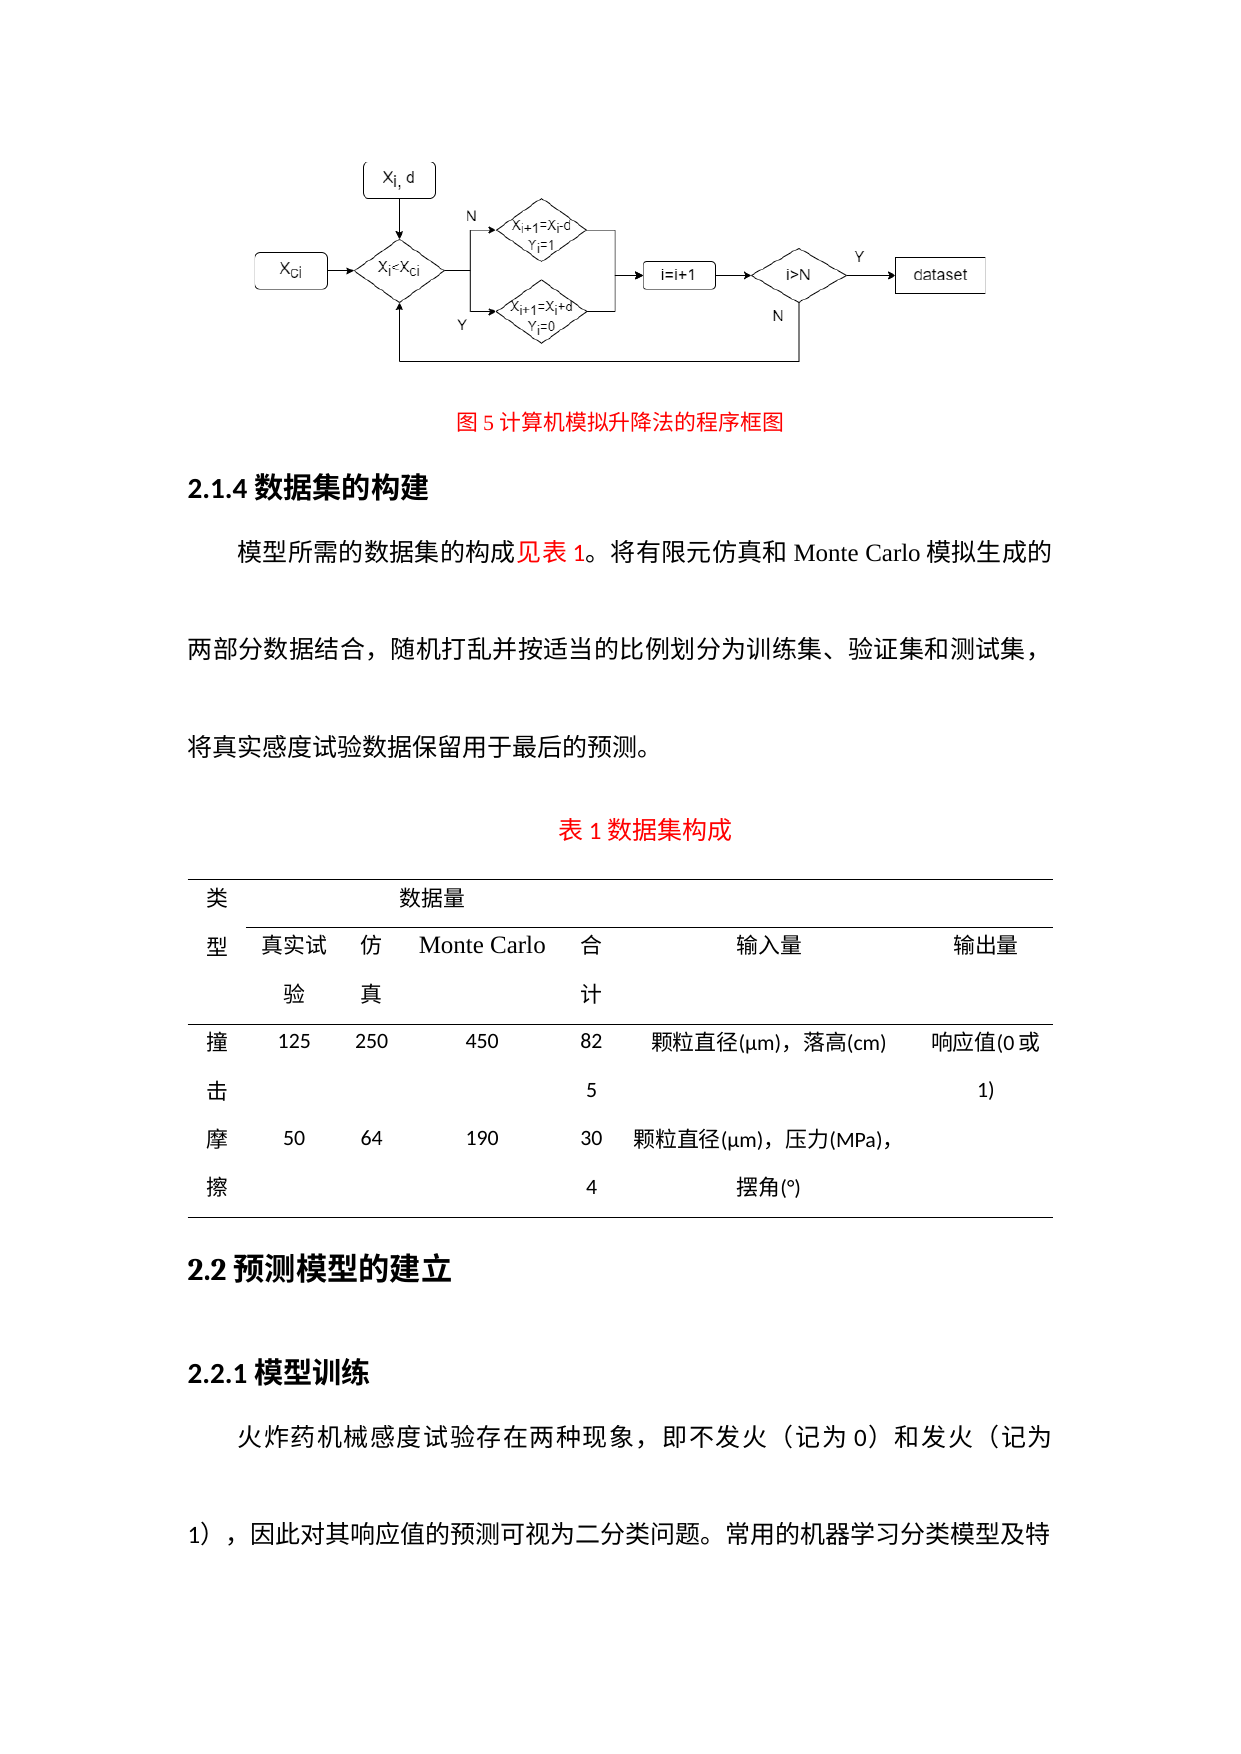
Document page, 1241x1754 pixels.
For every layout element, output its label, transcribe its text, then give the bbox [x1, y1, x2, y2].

table_cell 颗粒直径(μm)，压力(MPa)，摆角(°) [619, 1120, 918, 1217]
table_cell 250 [342, 1025, 401, 1120]
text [187, 1403, 1053, 1565]
table_cell Monte Carlo [401, 928, 564, 1024]
text 图5 计算机模拟升降法的程序框图 [187, 405, 1053, 437]
table_cell 输出量 [919, 928, 1053, 1024]
table_cell 仿真 [342, 928, 401, 1024]
table_cell 64 [342, 1120, 401, 1217]
table_cell 825 [564, 1025, 619, 1120]
table_cell 125 [246, 1025, 342, 1120]
subtitle 2.2.1 模型训练 [187, 1338, 1053, 1403]
table_cell 合计 [564, 928, 619, 1024]
table_cell 304 [564, 1120, 619, 1217]
table_cell 撞击 [188, 1025, 246, 1120]
table_cell 摩擦 [188, 1120, 246, 1217]
table_cell 颗粒直径(μm)，落高(cm) [619, 1025, 918, 1120]
table_cell 响应值(0或1) [919, 1025, 1053, 1217]
table_cell 真实试验 [246, 928, 342, 1024]
table_header [919, 880, 1053, 927]
table_cell 450 [401, 1025, 564, 1120]
text 模型所需的数据集的构成见表1。将有限元仿真和Monte Carlo模拟生成的两部分数据结合，随机打乱并按适当的比例划分为训练集、验证集和测试集，将真实感度试验数据保留用于最后的预测。 [187, 518, 1053, 778]
table_header 数据量 [246, 880, 619, 927]
table_cell 50 [246, 1120, 342, 1217]
text 表1 数据集构成 [187, 796, 1053, 861]
table_header 类型 [188, 880, 246, 1024]
table_cell 输入量 [619, 928, 918, 1024]
picture [254, 162, 986, 369]
table_cell 190 [401, 1120, 564, 1217]
subtitle 2.1.4 数据集的构建 [187, 453, 1053, 518]
subtitle 2.2 预测模型的建立 [187, 1234, 1053, 1299]
table_header [619, 880, 918, 927]
